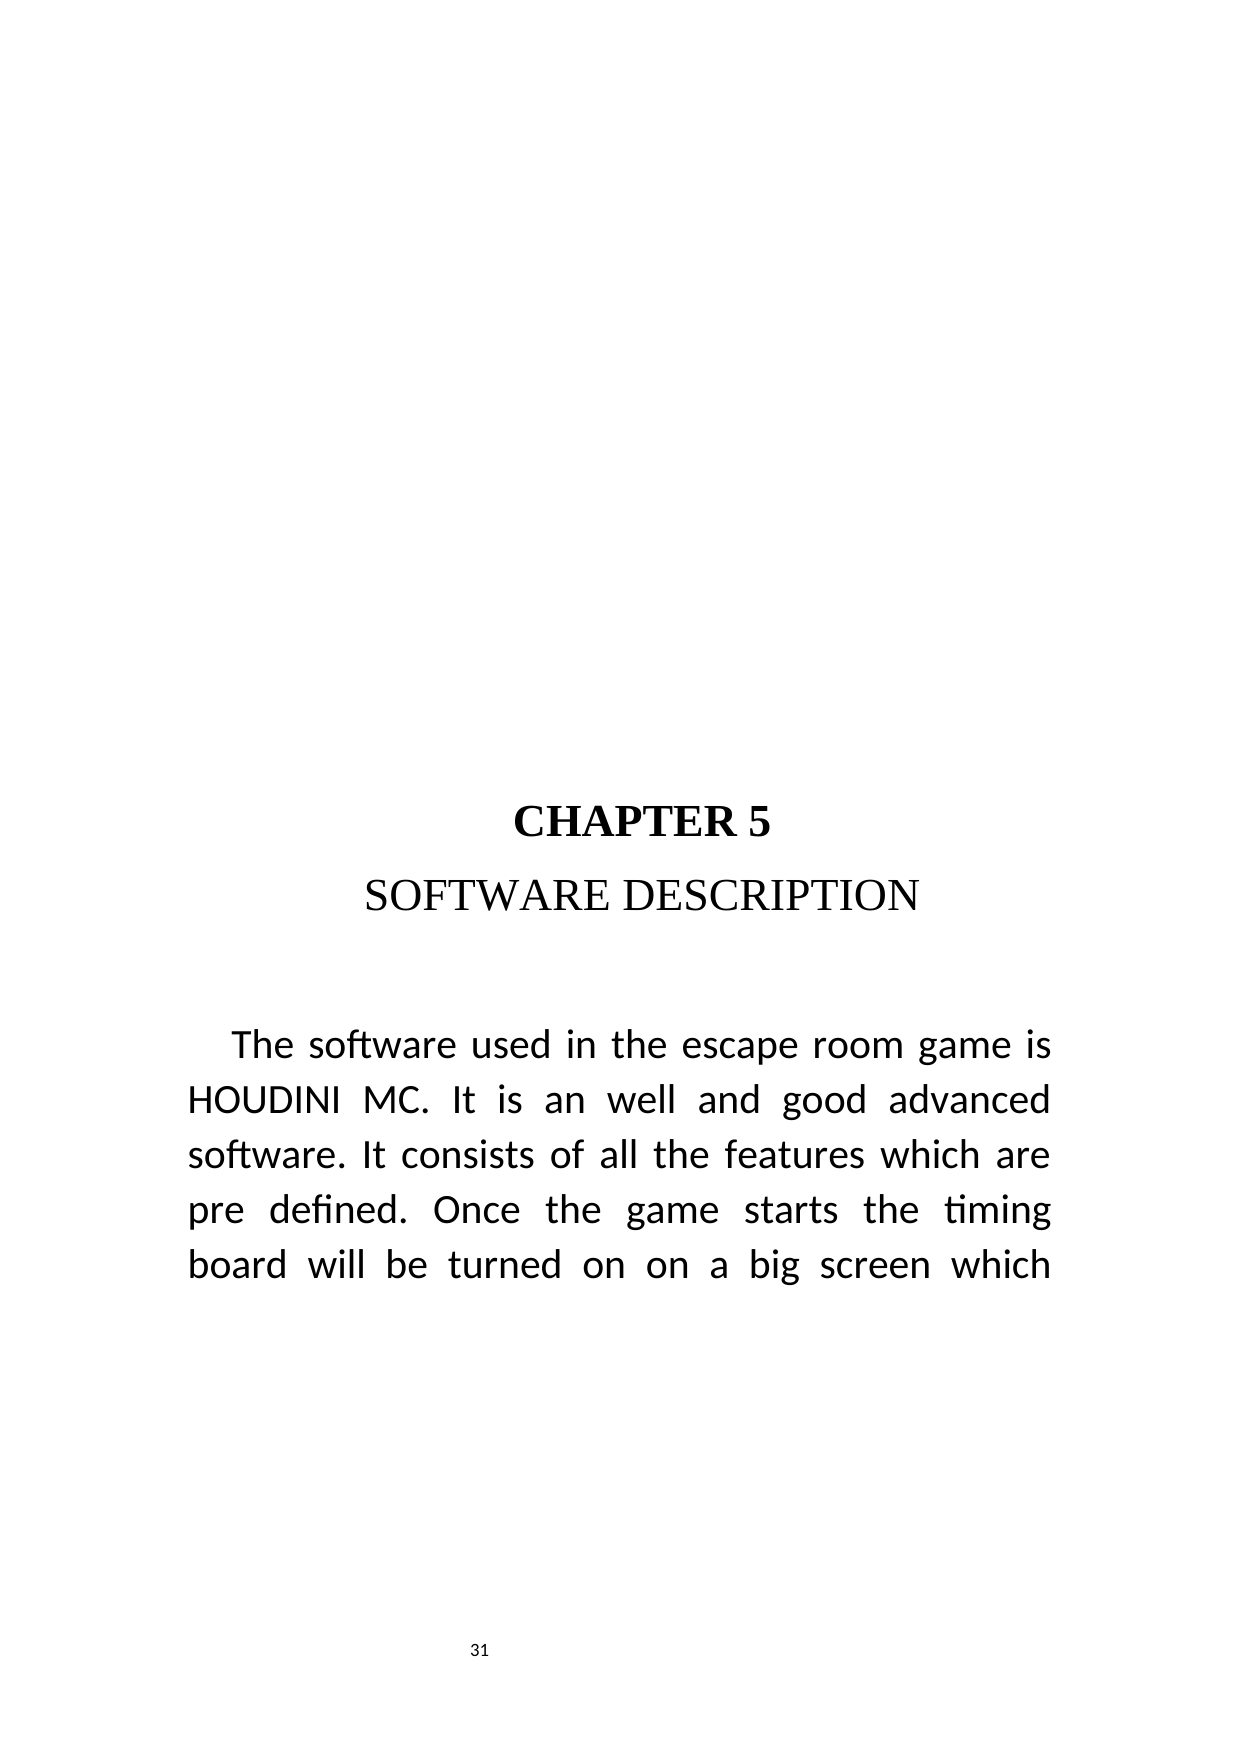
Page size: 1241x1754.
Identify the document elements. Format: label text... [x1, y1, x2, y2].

text CHAPTER 5 [187, 794, 1053, 847]
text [187, 1018, 1053, 1288]
text SOFTWARE DESCRIPTION [187, 868, 1053, 920]
